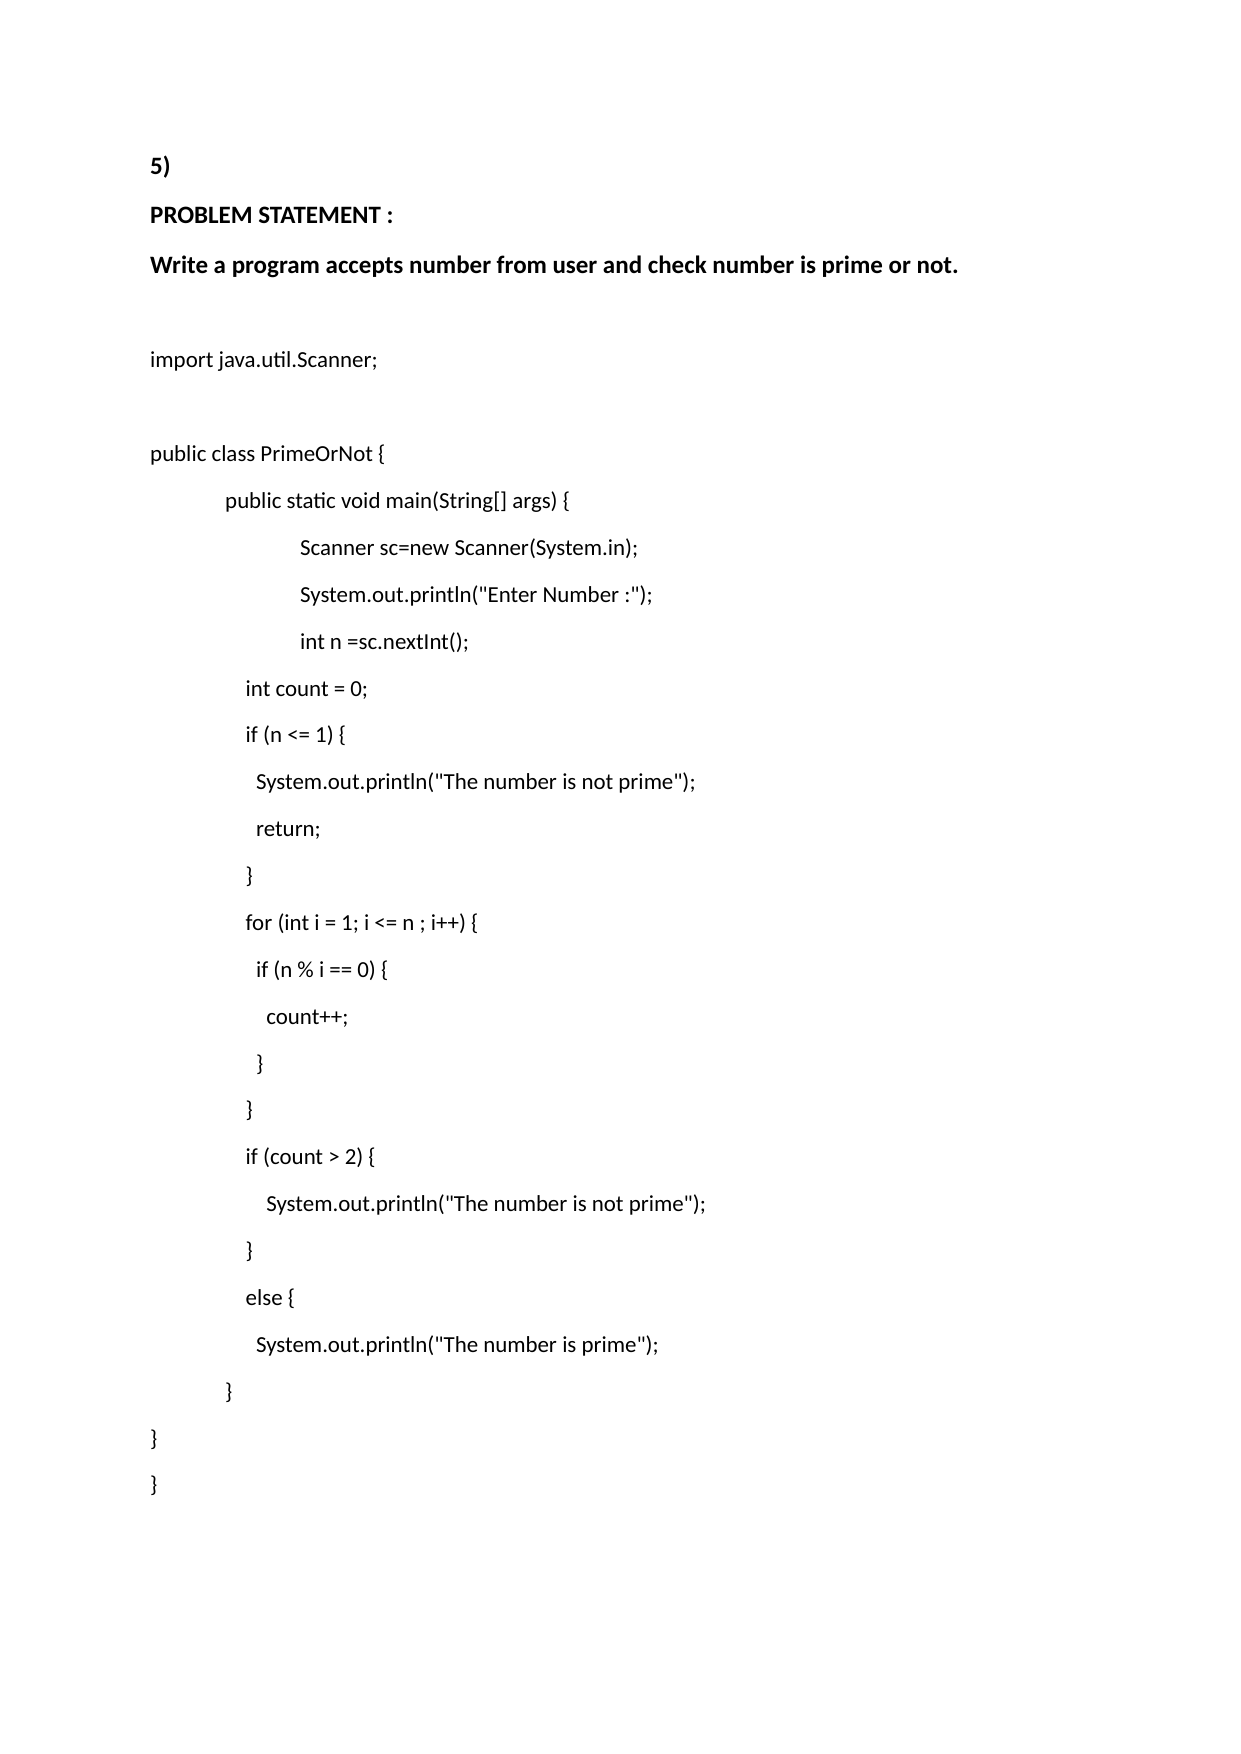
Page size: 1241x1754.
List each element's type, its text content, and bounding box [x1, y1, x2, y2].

text } [150, 1236, 1090, 1264]
text if (count > 2) { [150, 1142, 1090, 1171]
text } [150, 1377, 1090, 1405]
text return; [150, 814, 1090, 842]
text public class PrimeOrNot { [150, 439, 1090, 467]
text count++; [150, 1002, 1090, 1030]
text 5) [150, 150, 1090, 181]
text else { [150, 1283, 1090, 1311]
text System.out.println("The number is not prime"); [150, 767, 1090, 796]
text } [150, 1424, 1090, 1452]
text Scanner sc=new Scanner(System.in); [150, 533, 1090, 561]
text PROBLEM STATEMENT : [150, 199, 1090, 230]
text } [150, 1471, 1090, 1499]
text import java.util.Scanner; [150, 346, 1090, 374]
text } [150, 861, 1090, 889]
text } [150, 1049, 1090, 1077]
text } [150, 1096, 1090, 1124]
text Write a program accepts number from user and check number is prime or not. [150, 249, 1090, 280]
text if (n % i == 0) { [150, 955, 1090, 983]
text System.out.println("The number is not prime"); [150, 1189, 1090, 1217]
text int count = 0; [150, 674, 1090, 702]
text public static void main(String[] args) { [150, 486, 1090, 514]
text if (n <= 1) { [150, 721, 1090, 749]
text int n =sc.nextInt(); [150, 627, 1090, 655]
text System.out.println("The number is prime"); [150, 1330, 1090, 1358]
text for (int i = 1; i <= n ; i++) { [150, 908, 1090, 936]
text System.out.println("Enter Number :"); [150, 580, 1090, 608]
